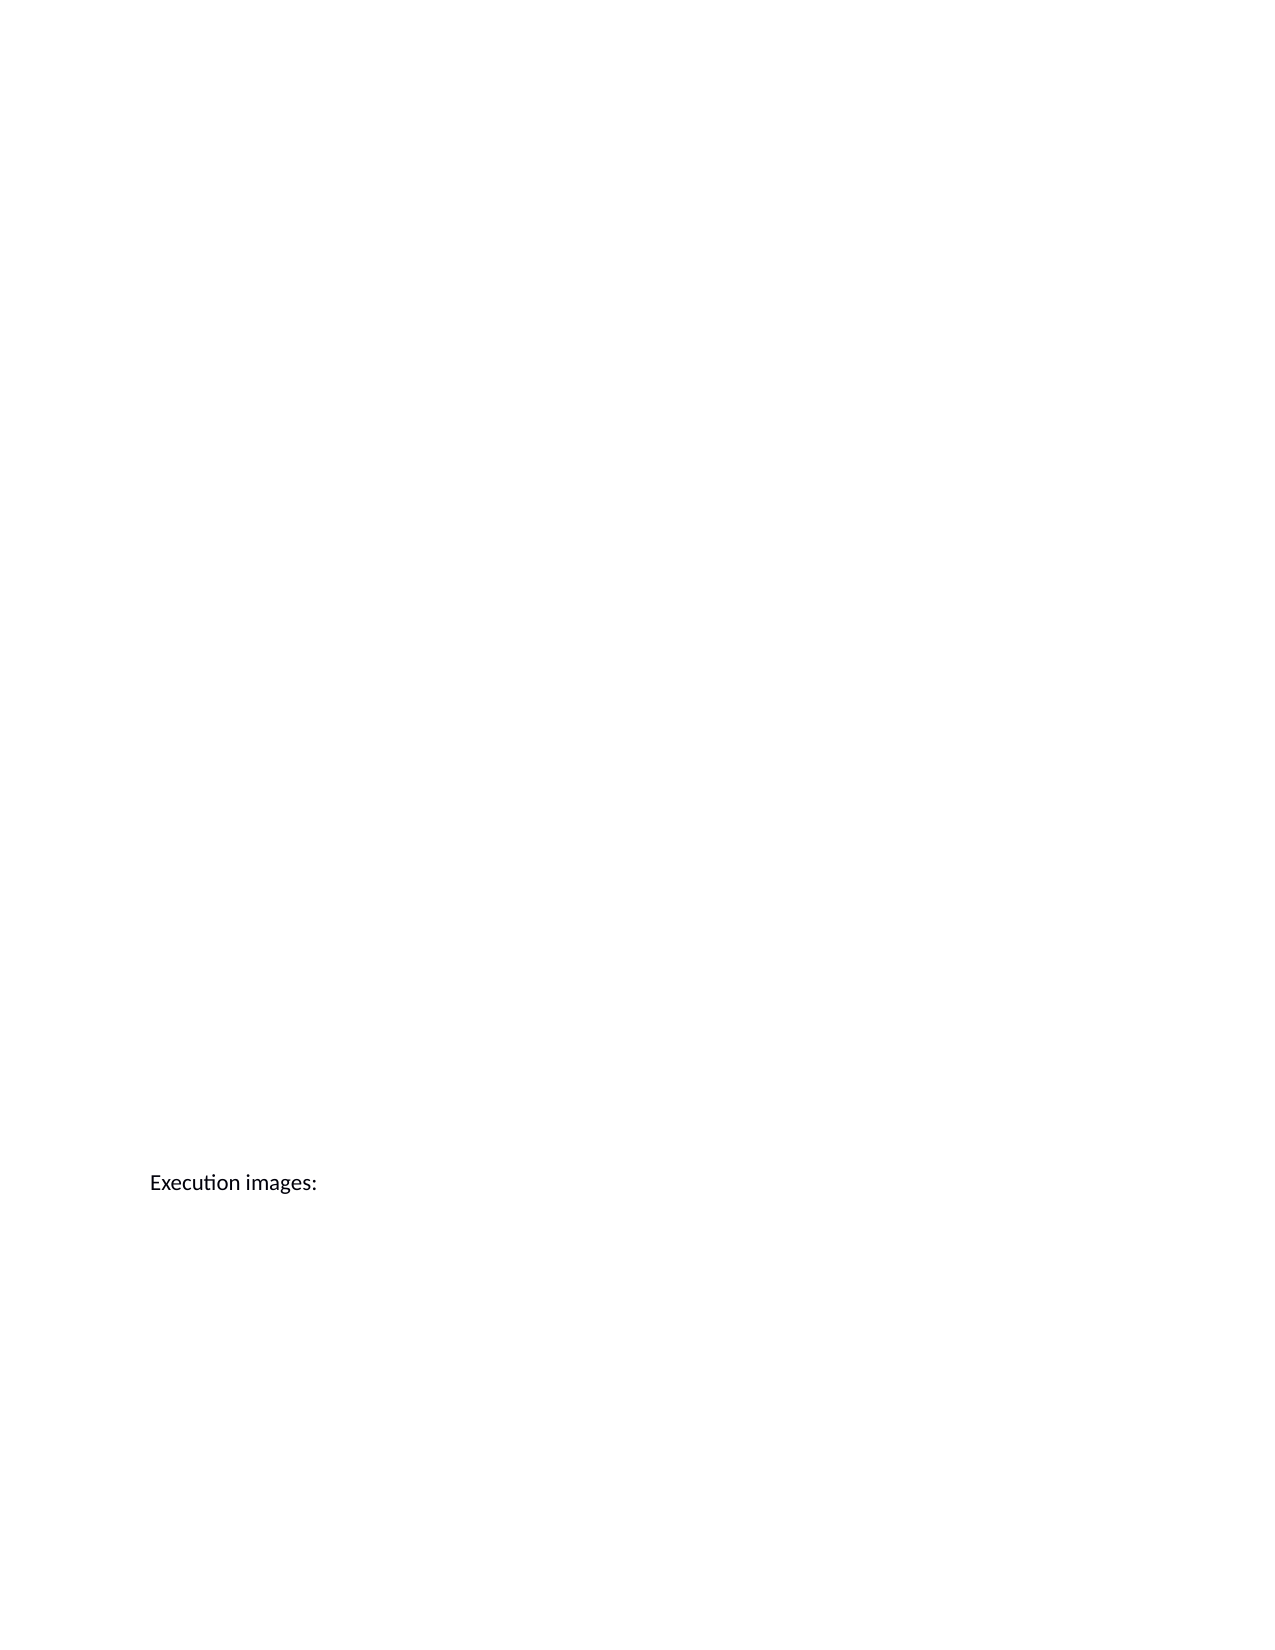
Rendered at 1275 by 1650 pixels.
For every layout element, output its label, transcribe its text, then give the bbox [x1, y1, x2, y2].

text Execution images: [150, 1168, 1125, 1196]
